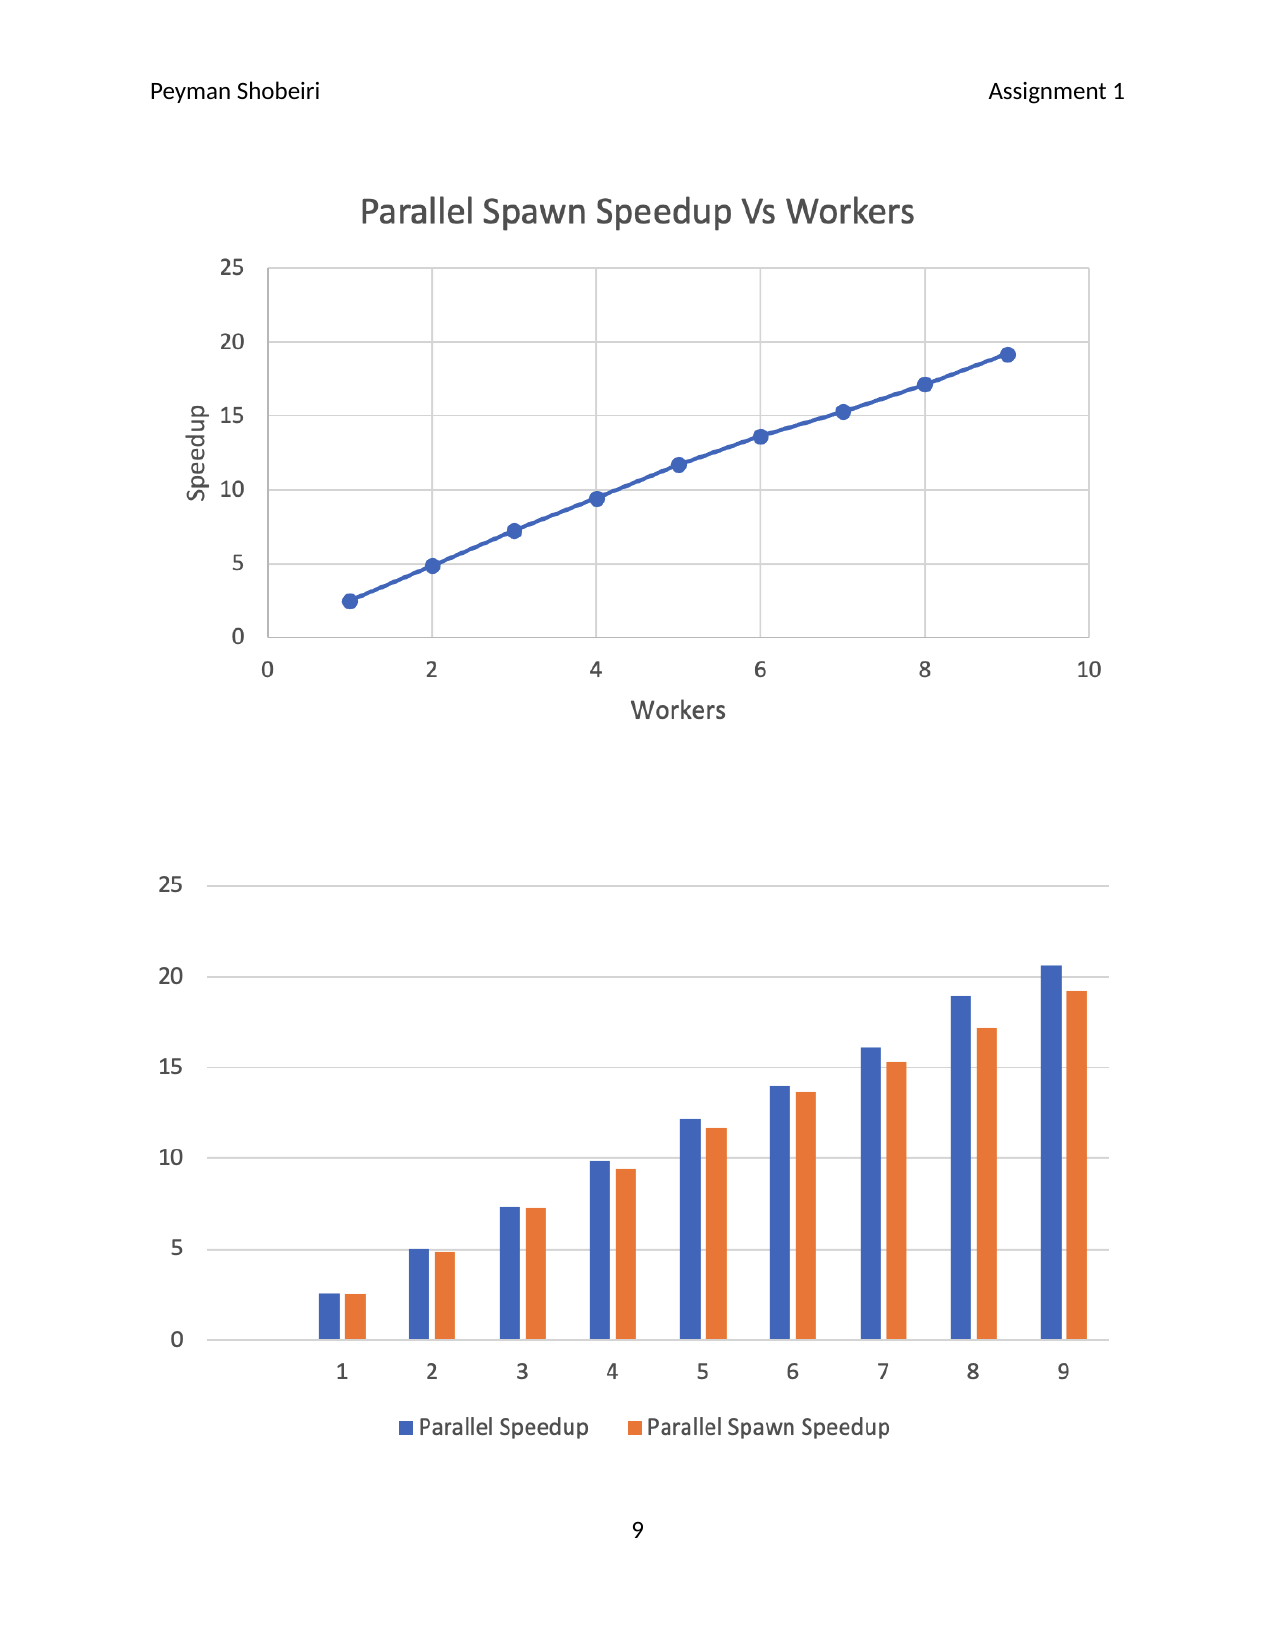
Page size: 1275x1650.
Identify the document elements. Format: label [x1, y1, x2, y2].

picture [150, 864, 1125, 1457]
picture [150, 180, 1125, 748]
